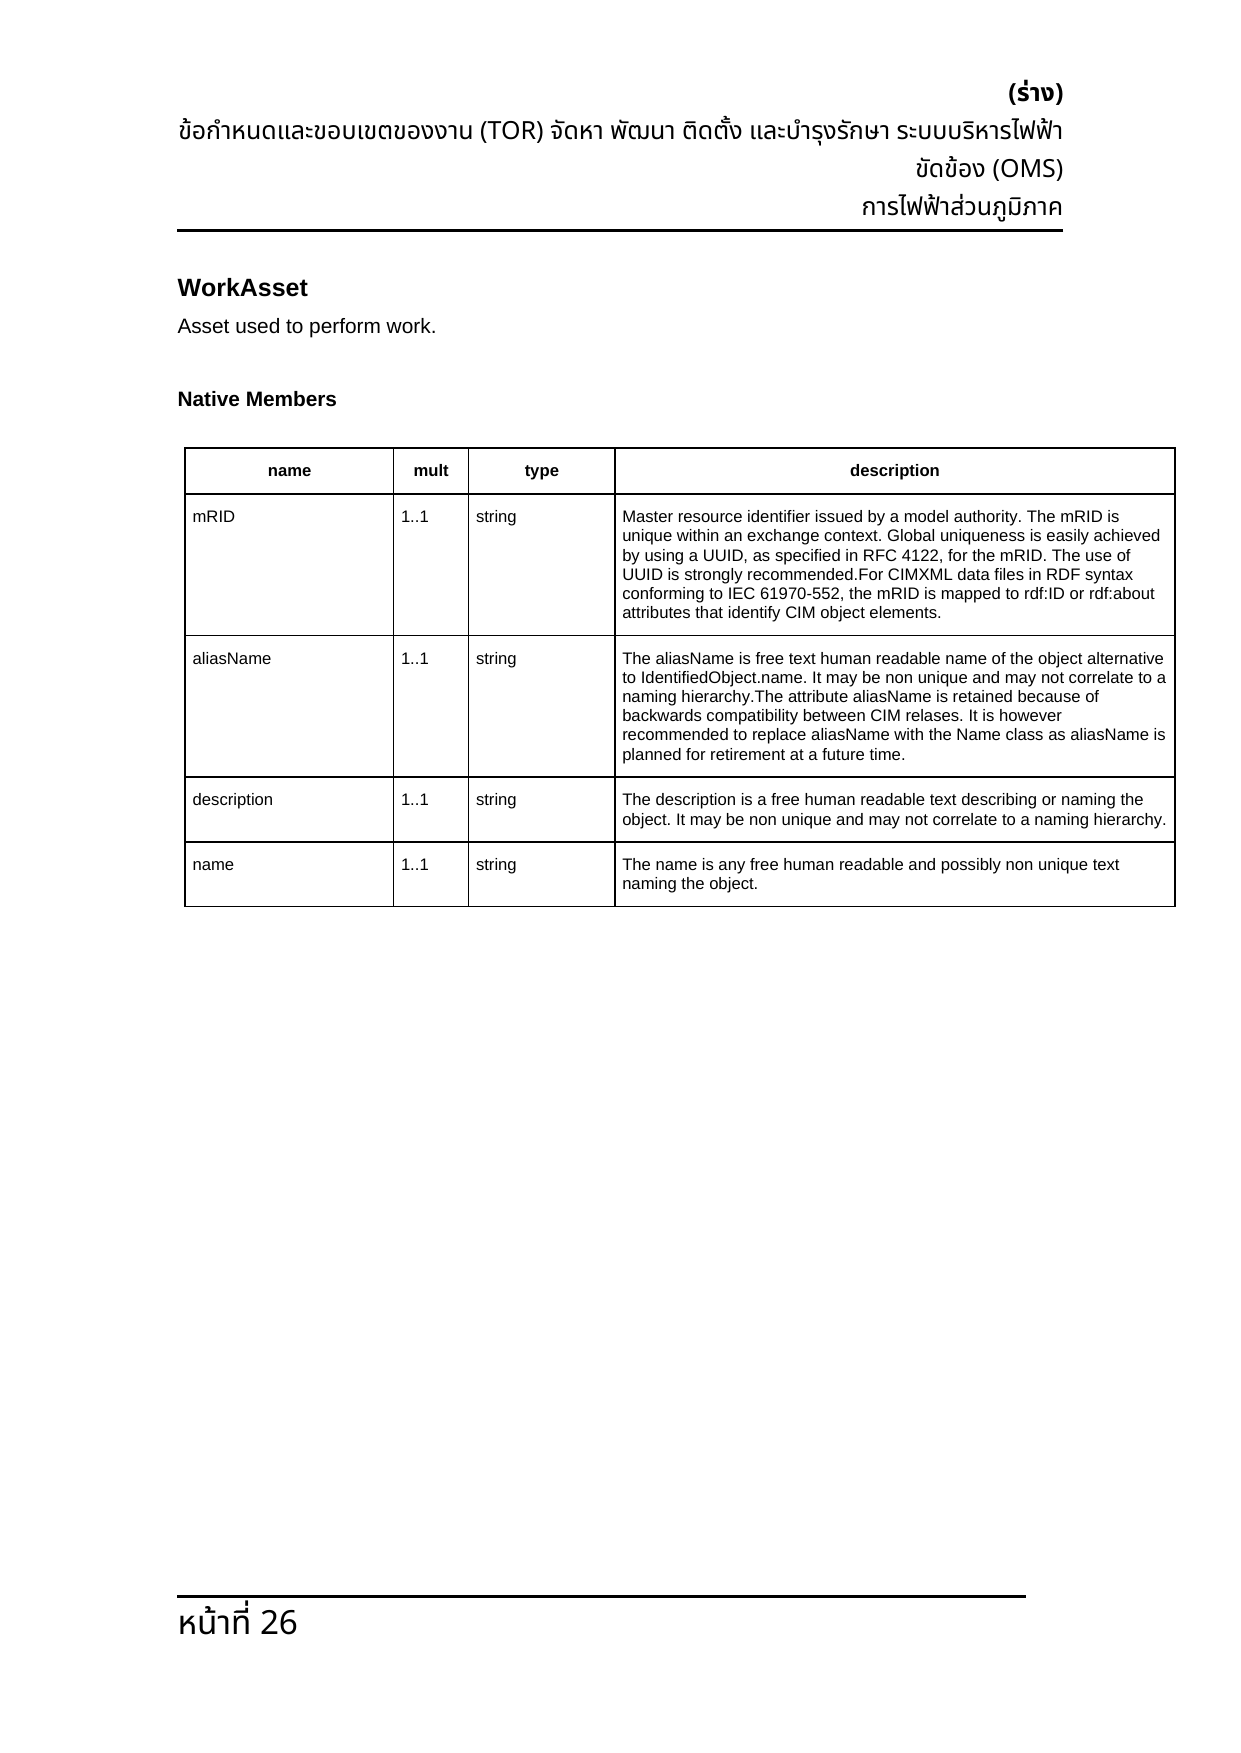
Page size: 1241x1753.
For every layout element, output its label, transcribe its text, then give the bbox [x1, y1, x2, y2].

table_cell The name is any free human readable and possibly non unique text naming the object. [616, 843, 1174, 906]
table_cell string [469, 636, 614, 776]
table_cell string [469, 778, 614, 841]
text WorkAsset [177, 273, 1063, 301]
text Asset used to perform work. [177, 314, 1063, 338]
table_cell 1..1 [394, 495, 468, 634]
table_cell The aliasName is free text human readable name of the object alternative to IdentifiedObject.name. It may be non unique and may not correlate to a naming hierarchy.The attribute aliasName is retained because of backwards compatibility between CIM relases. It is however recommended to replace aliasName with the Name class as aliasName is planned for retirement at a future time. [616, 636, 1174, 776]
table_cell name [186, 843, 393, 906]
table_cell string [469, 495, 614, 634]
table_header name [186, 449, 393, 493]
table_header description [616, 449, 1174, 493]
table_header type [469, 449, 614, 493]
table_cell aliasName [186, 636, 393, 776]
text Native Members [177, 387, 1063, 411]
table_cell 1..1 [394, 843, 468, 906]
table_cell mRID [186, 495, 393, 634]
table_cell 1..1 [394, 636, 468, 776]
table_cell string [469, 843, 614, 906]
table_cell 1..1 [394, 778, 468, 841]
table_cell description [186, 778, 393, 841]
table_cell The description is a free human readable text describing or naming the object. It may be non unique and may not correlate to a naming hierarchy. [616, 778, 1174, 841]
table_header mult [394, 449, 468, 493]
table_cell Master resource identifier issued by a model authority. The mRID is unique within an exchange context. Global uniqueness is easily achieved by using a UUID, as specified in RFC 4122, for the mRID. The use of UUID is strongly recommended.For CIMXML data files in RDF syntax conforming to IEC 61970-552, the mRID is mapped to rdf:ID or rdf:about attributes that identify CIM object elements. [616, 495, 1174, 634]
